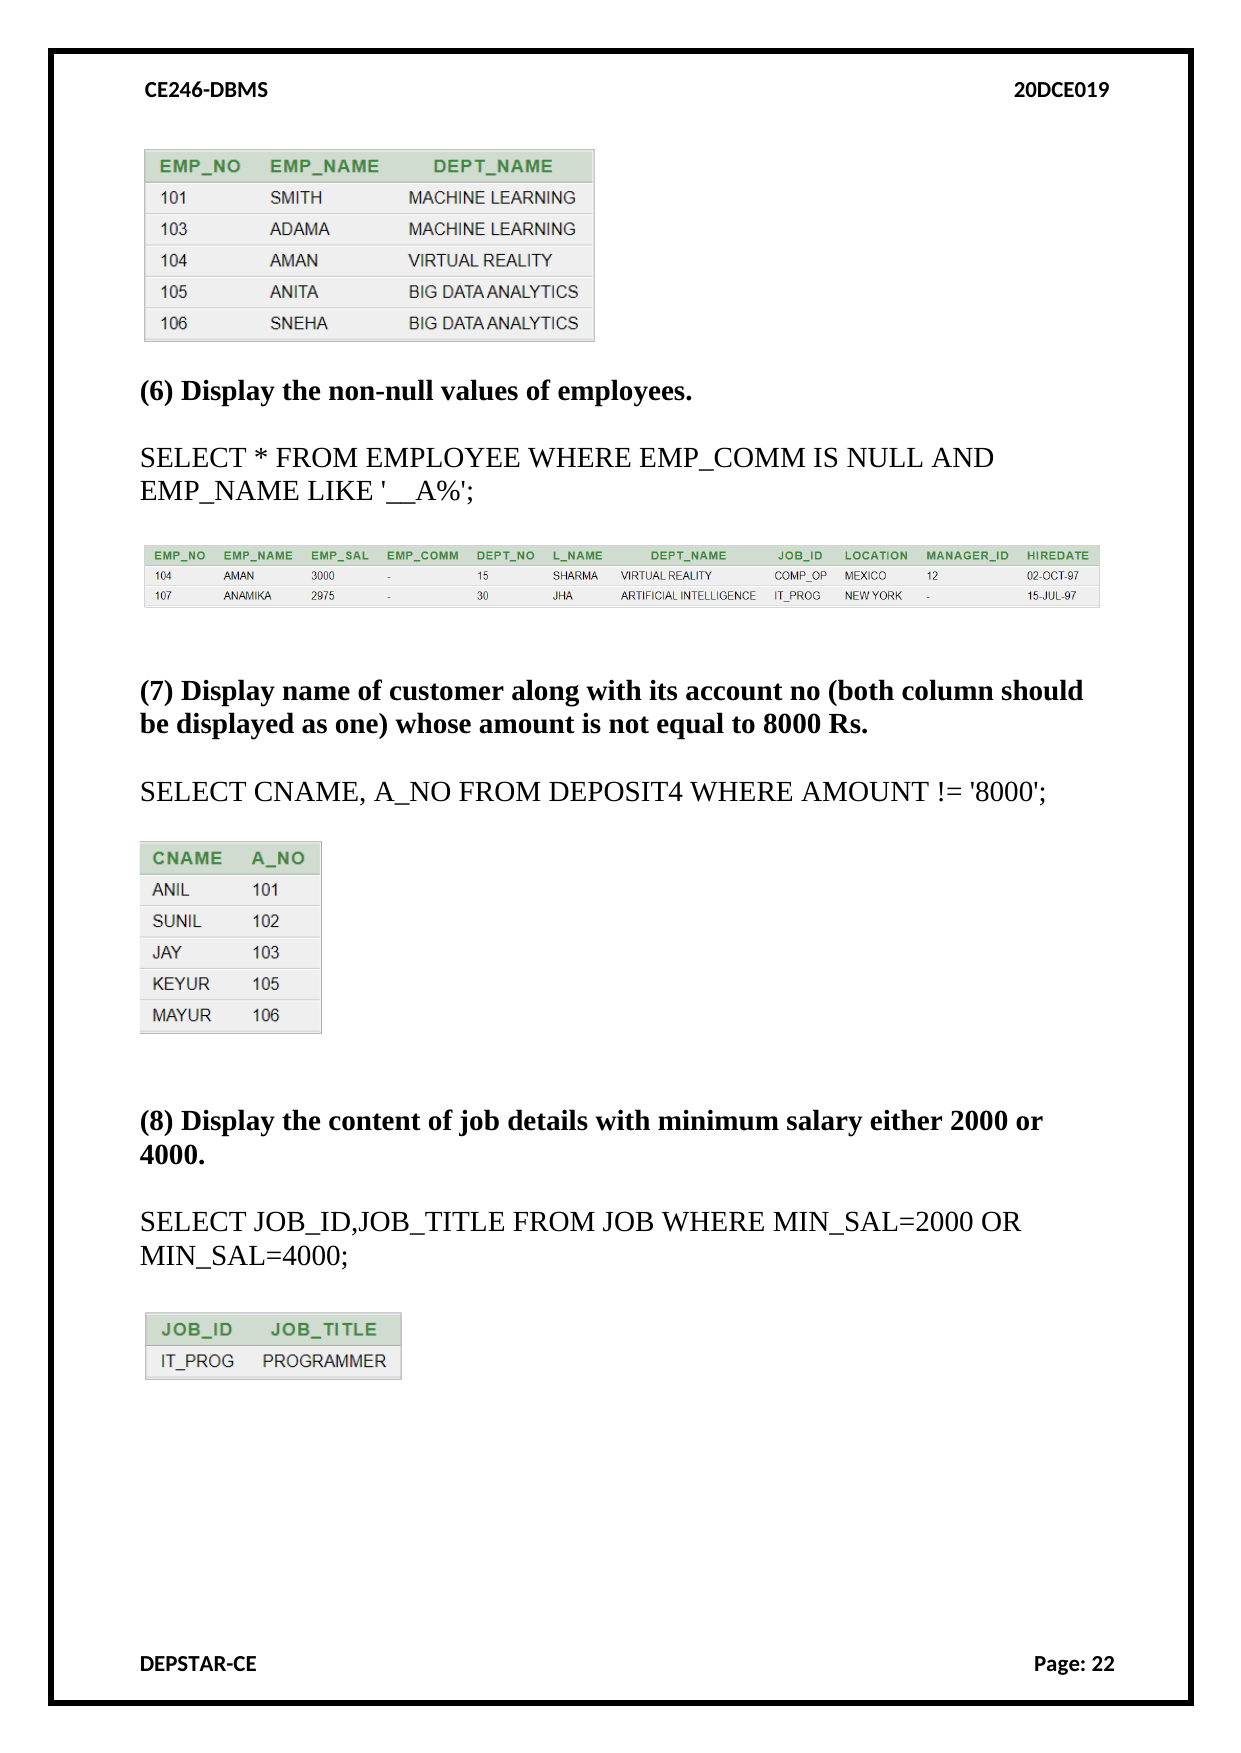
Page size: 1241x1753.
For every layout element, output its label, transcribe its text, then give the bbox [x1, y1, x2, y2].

text SELECT JOB_ID,JOB_TITLE FROM JOB WHERE MIN_SAL=2000 OR MIN_SAL=4000; [139, 1204, 1103, 1271]
text (8) Display the content of job details with minimum salary either 2000 or 4000. [139, 1103, 1103, 1171]
picture [139, 540, 1103, 612]
picture [139, 143, 602, 345]
picture [139, 1304, 408, 1384]
text (7) Display name of customer along with its account no (both column should be displayed as one) whose amount is not equal to 8000 Rs. SELECT CNAME, A_NO FROM DEPOSIT4 WHERE AMOUNT != '8000'; [139, 673, 1103, 835]
text (6) Display the non-null values of employees. SELECT * FROM EMPLOYEE WHERE EMP_COMM IS NULL AND EMP_NAME LIKE '__A%'; [139, 373, 1103, 507]
picture [139, 835, 322, 1037]
